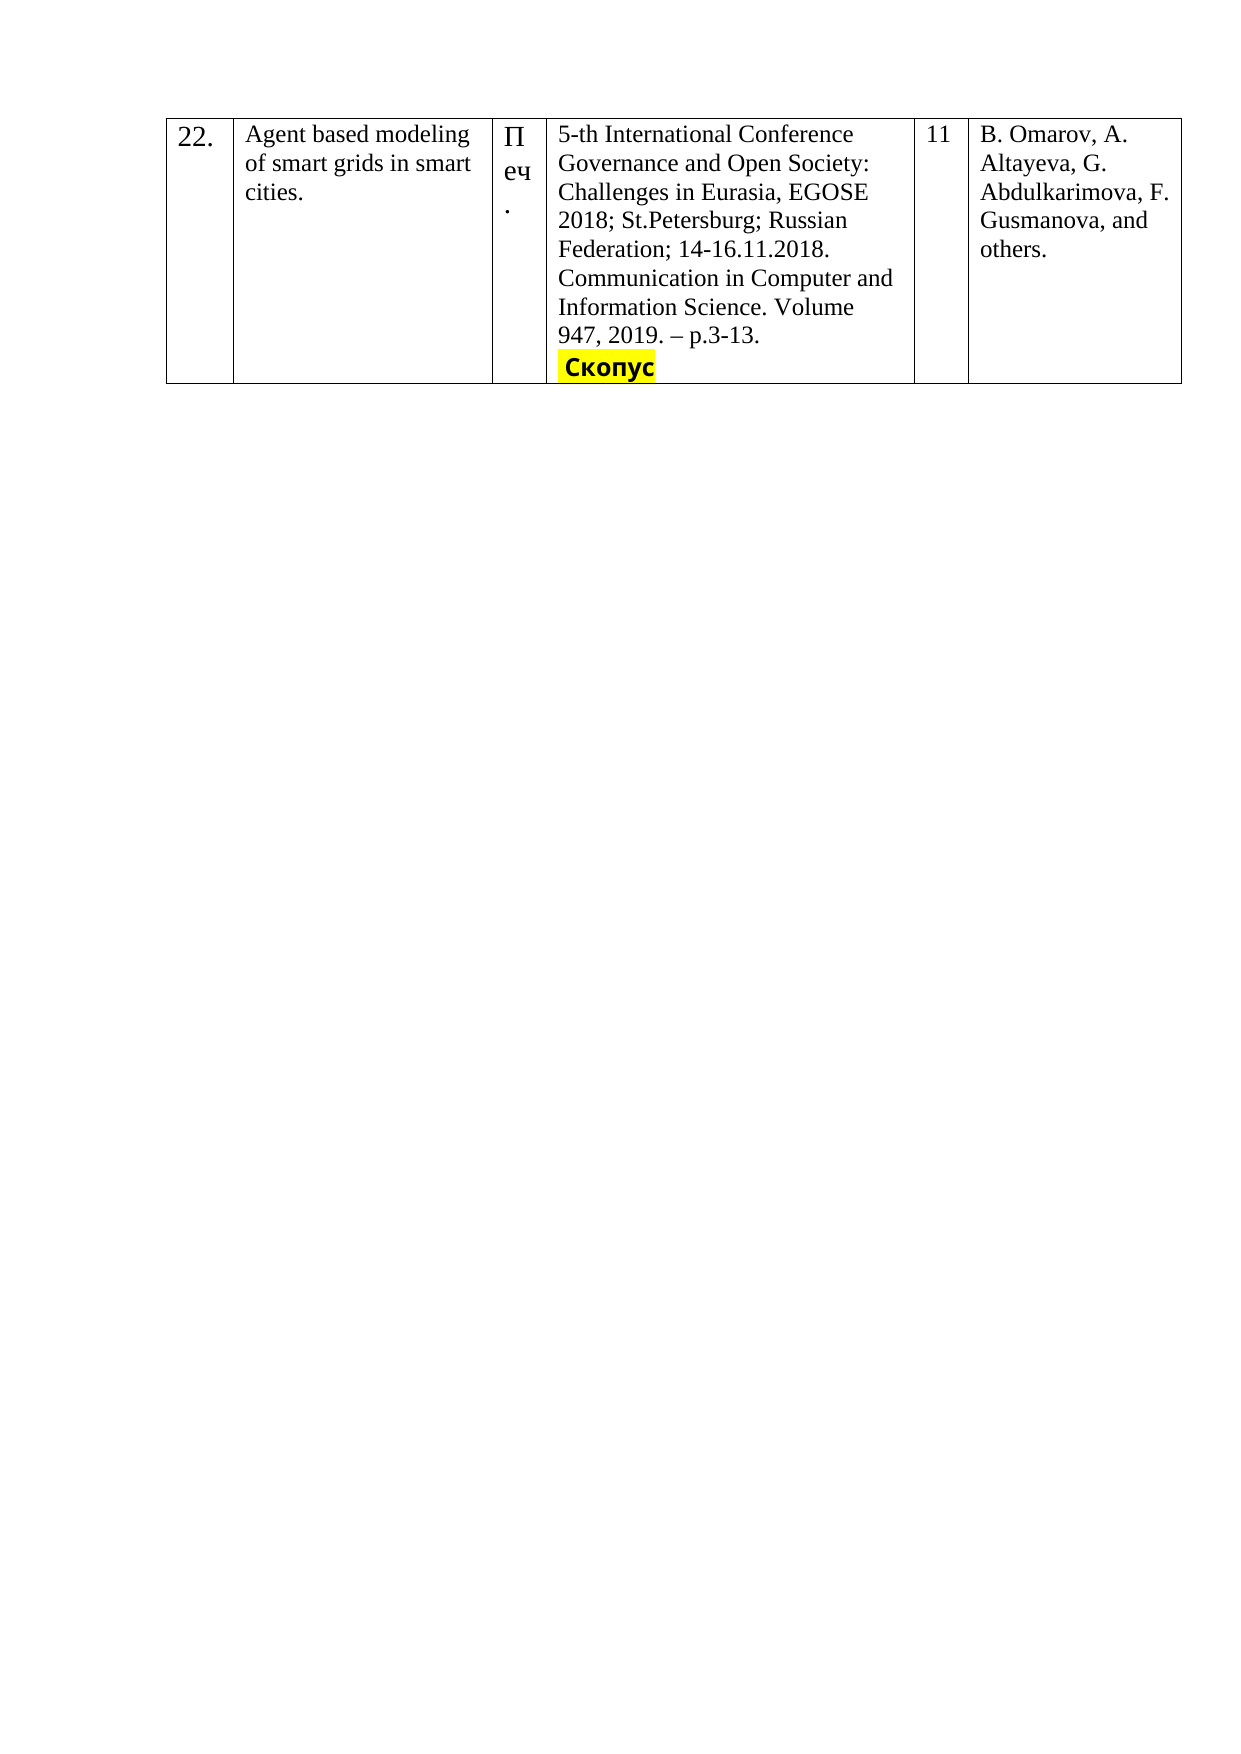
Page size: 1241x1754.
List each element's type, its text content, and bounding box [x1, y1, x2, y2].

table_header B. Omarov, A. Altayeva, G. Abdulkarimova, F. Gusmanova, and others. [969, 119, 1181, 383]
table_header 11 [915, 119, 968, 383]
table_header Печ. [493, 119, 546, 383]
table_header Agent based modeling of smart grids in smart cities. [234, 119, 492, 383]
table_header 22. [167, 119, 233, 383]
table_header 5-th International Conference Governance and Open Society: Challenges in Eurasia, EGOSE 2018; St.Petersburg; Russian Federation; 14-16.11.2018. Communication in Computer and Information Science. Volume 947, 2019. – p.3-13. Скопус [547, 119, 914, 383]
